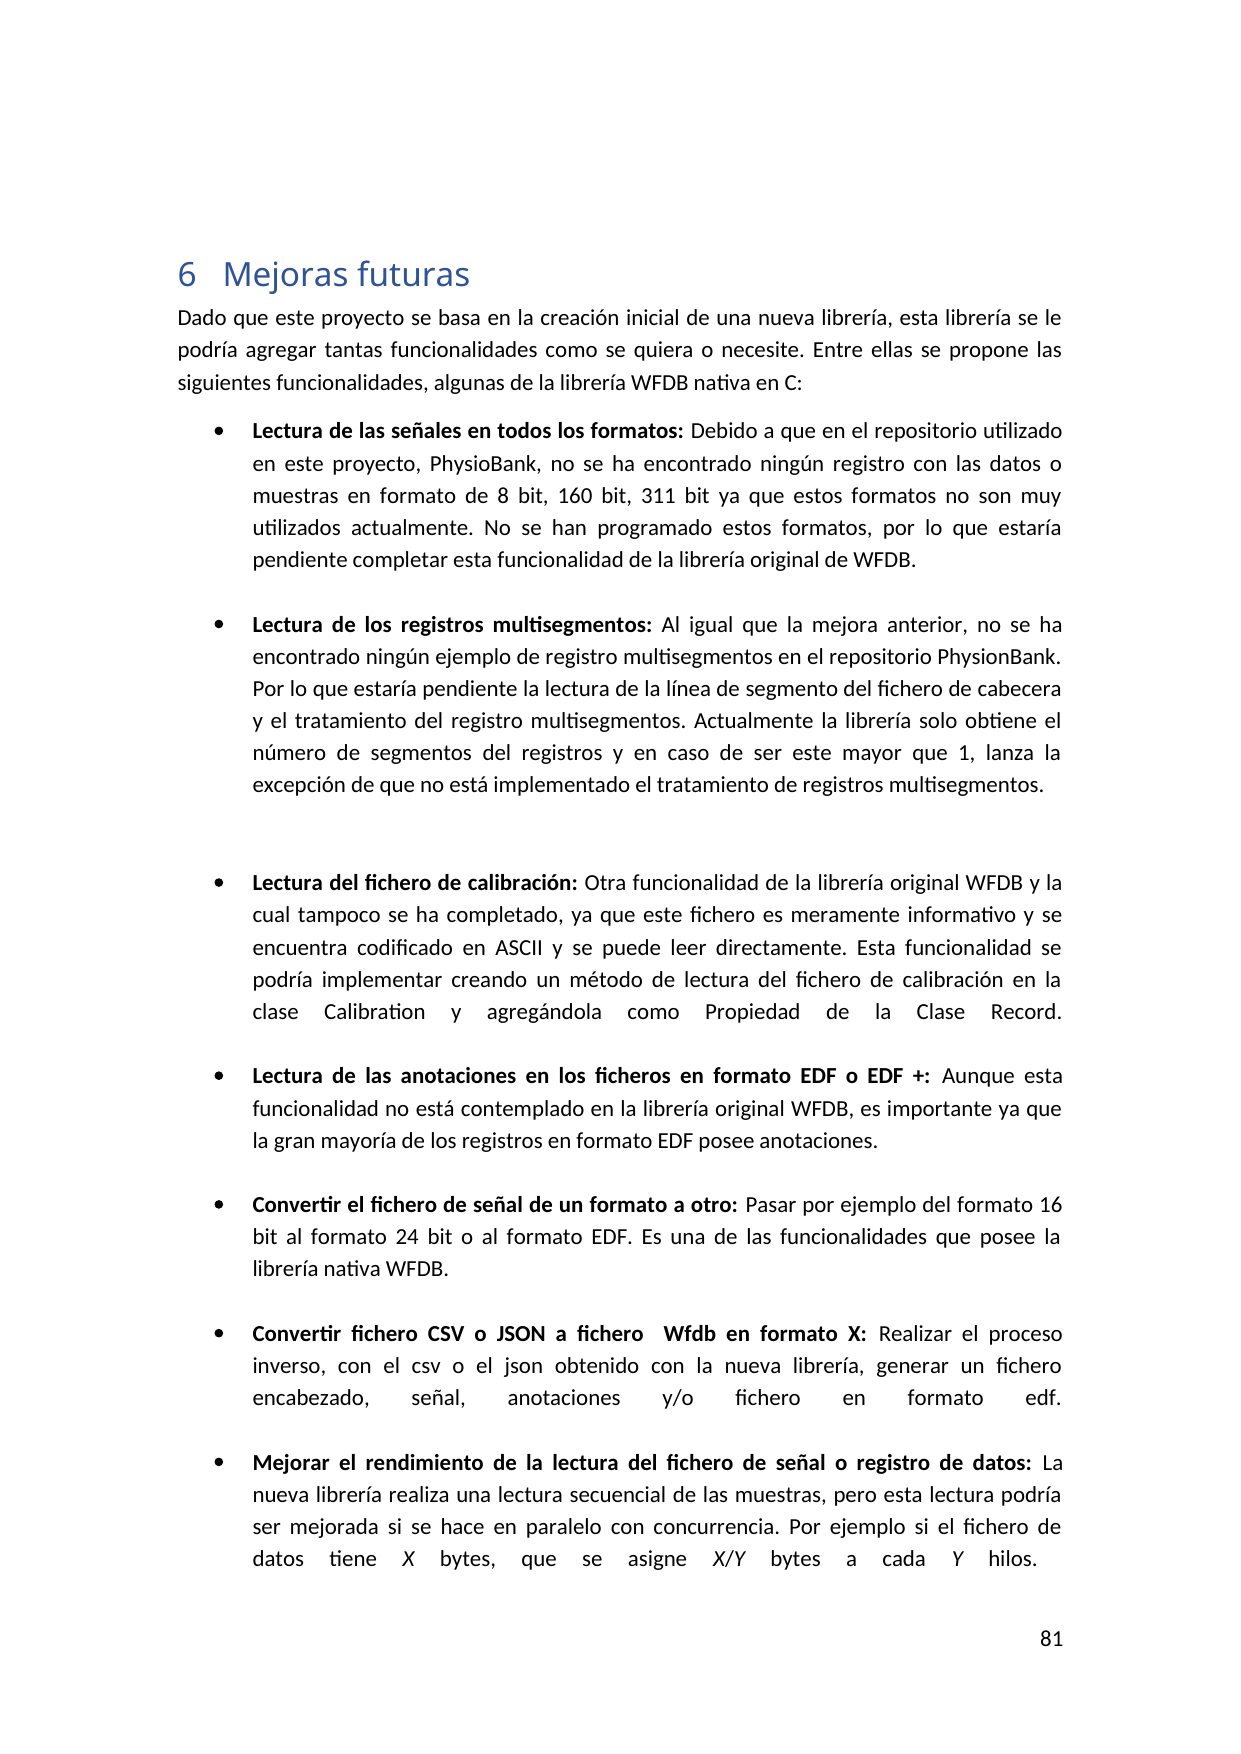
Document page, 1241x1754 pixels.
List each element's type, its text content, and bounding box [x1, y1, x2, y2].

list Convertir el fichero de señal de un formato a otro: Pasar por ejemplo del formato 16 bit al formato 24 bit o al formato EDF. Es una de las funcionalidades que posee la librería nativa WFDB. [215, 1190, 1063, 1283]
list Lectura del fichero de calibración: Otra funcionalidad de la librería original WFDB y la cual tampoco se ha completado, ya que este fichero es meramente informativo y se encuentra codificado en ASCII y se puede leer directamente. Esta funcionalidad se podría implementar creando un método de lectura del fichero de calibración en la clase Calibration y agregándola como Propiedad de la Clase Record. [215, 868, 1063, 1057]
subtitle Mejoras futuras [177, 251, 1063, 297]
text Dado que este proyecto se basa en la creación inicial de una nueva librería, esta librería se le podría agregar tantas funcionalidades como se quiera o necesite. Entre ellas se propone las siguientes funcionalidades, algunas de la librería WFDB nativa en C: [177, 303, 1063, 396]
list Lectura de las anotaciones en los ficheros en formato EDF o EDF +: Aunque esta funcionalidad no está contemplado en la librería original WFDB, es importante ya que la gran mayoría de los registros en formato EDF posee anotaciones. [215, 1061, 1063, 1154]
list Mejorar el rendimiento de la lectura del fichero de señal o registro de datos: La nueva librería realiza una lectura secuencial de las muestras, pero esta lectura podría ser mejorada si se hace en paralelo con concurrencia. Por ejemplo si el fichero de datos tiene X bytes, que se asigne X/Y bytes a cada Y hilos. [215, 1448, 1063, 1604]
list Convertir fichero CSV o JSON a fichero Wfdb en formato X: Realizar el proceso inverso, con el csv o el json obtenido con la nueva librería, generar un fichero encabezado, señal, anotaciones y/o fichero en formato edf. [215, 1319, 1063, 1443]
list Lectura de los registros multisegmentos: Al igual que la mejora anterior, no se ha encontrado ningún ejemplo de registro multisegmentos en el repositorio PhysionBank. Por lo que estaría pendiente la lectura de la línea de segmento del fichero de cabecera y el tratamiento del registro multisegmentos. Actualmente la librería solo obtiene el número de segmentos del registros y en caso de ser este mayor que 1, lanza la excepción de que no está implementado el tratamiento de registros multisegmentos. [215, 610, 1063, 799]
list Lectura de las señales en todos los formatos: Debido a que en el repositorio utilizado en este proyecto, PhysioBank, no se ha encontrado ningún registro con las datos o muestras en formato de 8 bit, 160 bit, 311 bit ya que estos formatos no son muy utilizados actualmente. No se han programado estos formatos, por lo que estaría pendiente completar esta funcionalidad de la librería original de WFDB. [215, 417, 1063, 573]
